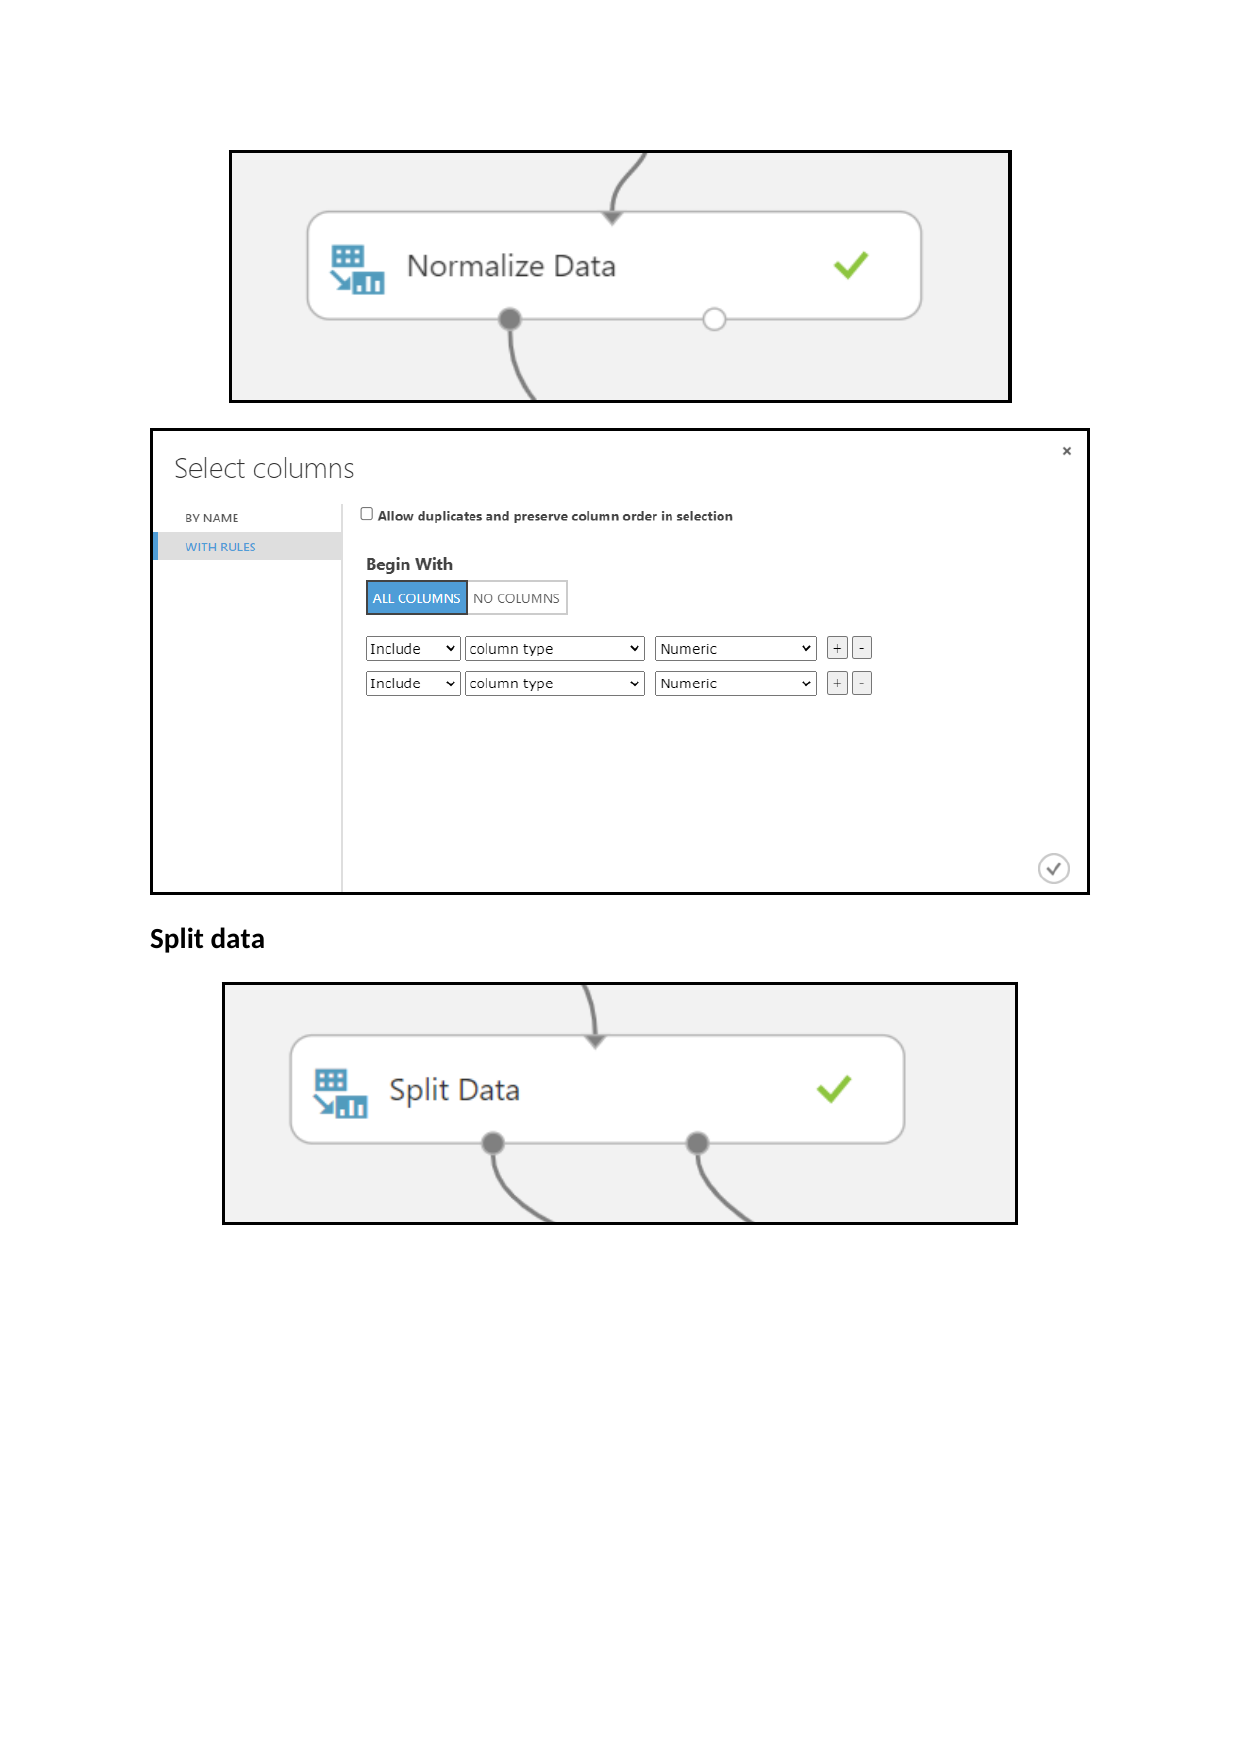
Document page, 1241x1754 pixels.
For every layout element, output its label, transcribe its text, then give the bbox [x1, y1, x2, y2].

picture [225, 985, 1015, 1222]
picture [232, 153, 1008, 400]
picture [153, 431, 1087, 892]
text Split data [150, 920, 1090, 956]
